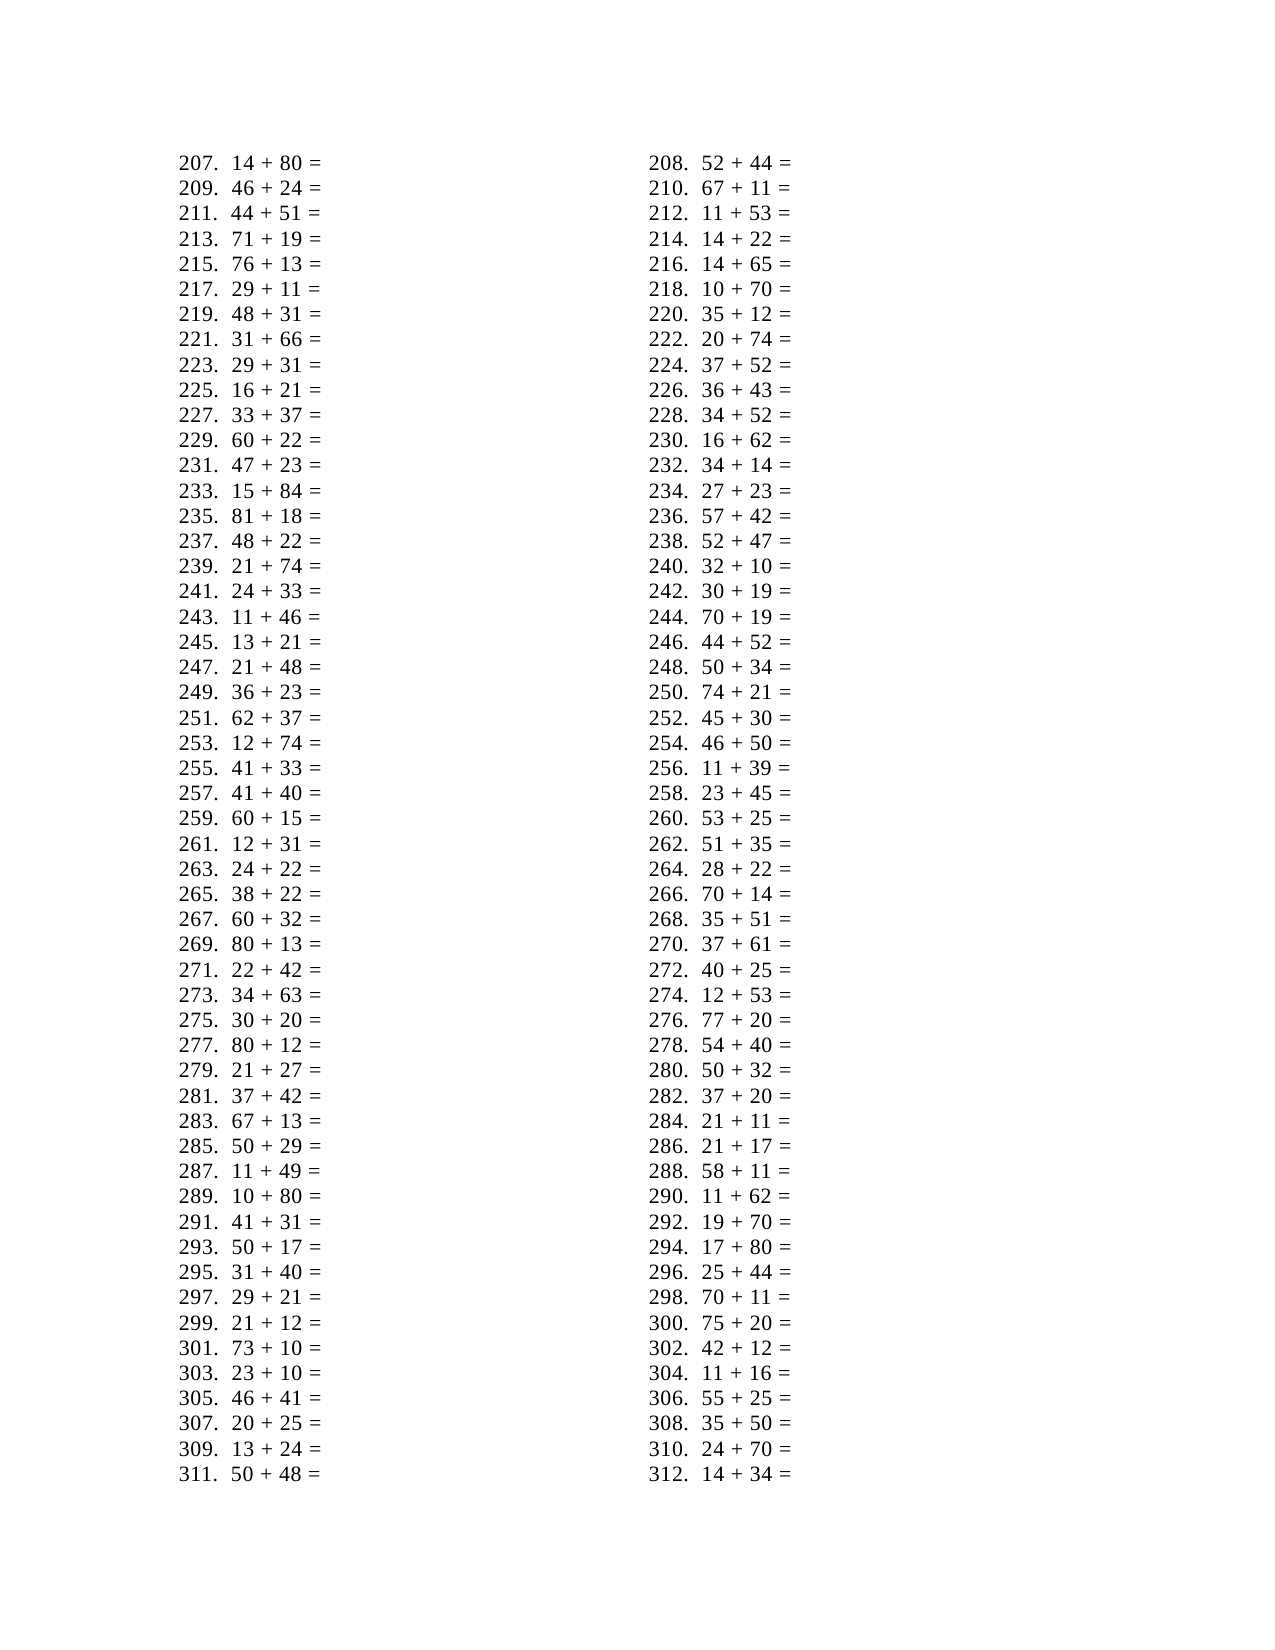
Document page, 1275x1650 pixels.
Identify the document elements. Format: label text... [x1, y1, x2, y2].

table_cell 301. 73 + 10 = [168, 1360, 637, 1385]
table_cell 248. 50 + 34 = [638, 679, 1107, 704]
table_cell 269. 80 + 13 = [168, 957, 637, 982]
table_cell 243. 11 + 46 = [168, 629, 637, 654]
table_cell 300. 75 + 20 = [638, 1335, 1107, 1360]
table_cell 299. 21 + 12 = [168, 1335, 637, 1360]
table_cell 221. 31 + 66 = [168, 352, 637, 377]
table_cell 250. 74 + 21 = [638, 705, 1107, 730]
table_cell 214. 14 + 22 = [638, 251, 1107, 276]
table_cell 218. 10 + 70 = [638, 301, 1107, 326]
table_cell 234. 27 + 23 = [638, 503, 1107, 528]
table_cell 259. 60 + 15 = [168, 831, 637, 856]
table_cell 285. 50 + 29 = [168, 1158, 637, 1183]
table_cell 276. 77 + 20 = [638, 1032, 1107, 1057]
table_cell 227. 33 + 37 = [168, 427, 637, 452]
table_cell 275. 30 + 20 = [168, 1032, 637, 1057]
table_cell 224. 37 + 52 = [638, 377, 1107, 402]
table_cell 270. 37 + 61 = [638, 957, 1107, 982]
table_cell 288. 58 + 11 = [638, 1184, 1107, 1209]
table_cell 306. 55 + 25 = [638, 1410, 1107, 1436]
table_cell 295. 31 + 40 = [168, 1284, 637, 1309]
table_cell 238. 52 + 47 = [638, 553, 1107, 578]
table_cell 264. 28 + 22 = [638, 881, 1107, 906]
table_cell 292. 19 + 70 = [638, 1234, 1107, 1259]
table_cell 244. 70 + 19 = [638, 629, 1107, 654]
table_cell 231. 47 + 23 = [168, 478, 637, 503]
table_cell 228. 34 + 52 = [638, 427, 1107, 452]
table_cell 222. 20 + 74 = [638, 352, 1107, 377]
table_cell 239. 21 + 74 = [168, 579, 637, 604]
table_cell 241. 24 + 33 = [168, 604, 637, 629]
table_cell 257. 41 + 40 = [168, 805, 637, 831]
table_cell 245. 13 + 21 = [168, 654, 637, 679]
table_cell 256. 11 + 39 = [638, 780, 1107, 805]
table_cell 294. 17 + 80 = [638, 1259, 1107, 1284]
table_cell 302. 42 + 12 = [638, 1360, 1107, 1385]
table_cell 307. 20 + 25 = [168, 1436, 637, 1461]
table_cell 207. 14 + 80 = [168, 175, 637, 200]
table_cell 252. 45 + 30 = [638, 730, 1107, 755]
table_cell 268. 35 + 51 = [638, 931, 1107, 957]
table_cell 253. 12 + 74 = [168, 755, 637, 780]
table_cell 209. 46 + 24 = [168, 200, 637, 226]
table_cell 296. 25 + 44 = [638, 1284, 1107, 1309]
table_cell 263. 24 + 22 = [168, 881, 637, 906]
table_cell 267. 60 + 32 = [168, 931, 637, 957]
table_cell 279. 21 + 27 = [168, 1083, 637, 1108]
table_cell 208. 52 + 44 = [638, 175, 1107, 200]
table_cell 305. 46 + 41 = [168, 1410, 637, 1436]
table_cell 205. 64 + 23 = [168, 150, 637, 175]
table_cell 304. 11 + 16 = [638, 1385, 1107, 1410]
table_cell 255. 41 + 33 = [168, 780, 637, 805]
table_cell 291. 41 + 31 = [168, 1234, 637, 1259]
table_cell 260. 53 + 25 = [638, 831, 1107, 856]
table_cell 277. 80 + 12 = [168, 1058, 637, 1083]
table_cell 274. 12 + 53 = [638, 1007, 1107, 1032]
table_cell 290. 11 + 62 = [638, 1209, 1107, 1234]
table_cell 287. 11 + 49 = [168, 1184, 637, 1209]
table_cell 213. 71 + 19 = [168, 251, 637, 276]
table_cell 303. 23 + 10 = [168, 1385, 637, 1410]
table_cell 249. 36 + 23 = [168, 705, 637, 730]
table_cell 272. 40 + 25 = [638, 982, 1107, 1007]
table_cell 273. 34 + 63 = [168, 1007, 637, 1032]
table_cell 220. 35 + 12 = [638, 326, 1107, 352]
table_cell 251. 62 + 37 = [168, 730, 637, 755]
table_cell 226. 36 + 43 = [638, 402, 1107, 427]
table_cell 258. 23 + 45 = [638, 805, 1107, 831]
table_cell 211. 44 + 51 = [168, 226, 637, 251]
table_cell 217. 29 + 11 = [168, 301, 637, 326]
table_cell 247. 21 + 48 = [168, 679, 637, 704]
table_cell 262. 51 + 35 = [638, 856, 1107, 881]
table_cell 240. 32 + 10 = [638, 579, 1107, 604]
table_cell 284. 21 + 11 = [638, 1133, 1107, 1158]
table_cell 271. 22 + 42 = [168, 982, 637, 1007]
table_cell 280. 50 + 32 = [638, 1083, 1107, 1108]
table_cell 225. 16 + 21 = [168, 402, 637, 427]
table_cell 219. 48 + 31 = [168, 326, 637, 352]
table_cell 281. 37 + 42 = [168, 1108, 637, 1133]
table_cell 242. 30 + 19 = [638, 604, 1107, 629]
table_cell 286. 21 + 17 = [638, 1158, 1107, 1183]
table_cell 298. 70 + 11 = [638, 1310, 1107, 1335]
table_cell 232. 34 + 14 = [638, 478, 1107, 503]
table_cell 235. 81 + 18 = [168, 528, 637, 553]
table_cell 265. 38 + 22 = [168, 906, 637, 931]
table_cell 289. 10 + 80 = [168, 1209, 637, 1234]
table_cell 261. 12 + 31 = [168, 856, 637, 881]
table_cell 206. 15 + 24 = [638, 150, 1107, 175]
table_cell 282. 37 + 20 = [638, 1108, 1107, 1133]
table_cell 236. 57 + 42 = [638, 528, 1107, 553]
table_cell 233. 15 + 84 = [168, 503, 637, 528]
table_cell 246. 44 + 52 = [638, 654, 1107, 679]
table_cell 237. 48 + 22 = [168, 553, 637, 578]
table_cell 283. 67 + 13 = [168, 1133, 637, 1158]
table_cell 230. 16 + 62 = [638, 453, 1107, 478]
table_cell 229. 60 + 22 = [168, 453, 637, 478]
table_cell 309. 13 + 24 = [168, 1461, 637, 1486]
table_cell 216. 14 + 65 = [638, 276, 1107, 301]
table_cell 210. 67 + 11 = [638, 200, 1107, 226]
table_cell 266. 70 + 14 = [638, 906, 1107, 931]
table_cell 293. 50 + 17 = [168, 1259, 637, 1284]
table_cell 297. 29 + 21 = [168, 1310, 637, 1335]
table_cell 212. 11 + 53 = [638, 226, 1107, 251]
table_cell 223. 29 + 31 = [168, 377, 637, 402]
table_cell 308. 35 + 50 = [638, 1436, 1107, 1461]
table_cell 310. 24 + 70 = [638, 1461, 1107, 1486]
table_cell 254. 46 + 50 = [638, 755, 1107, 780]
table_cell 215. 76 + 13 = [168, 276, 637, 301]
table_cell 278. 54 + 40 = [638, 1058, 1107, 1083]
